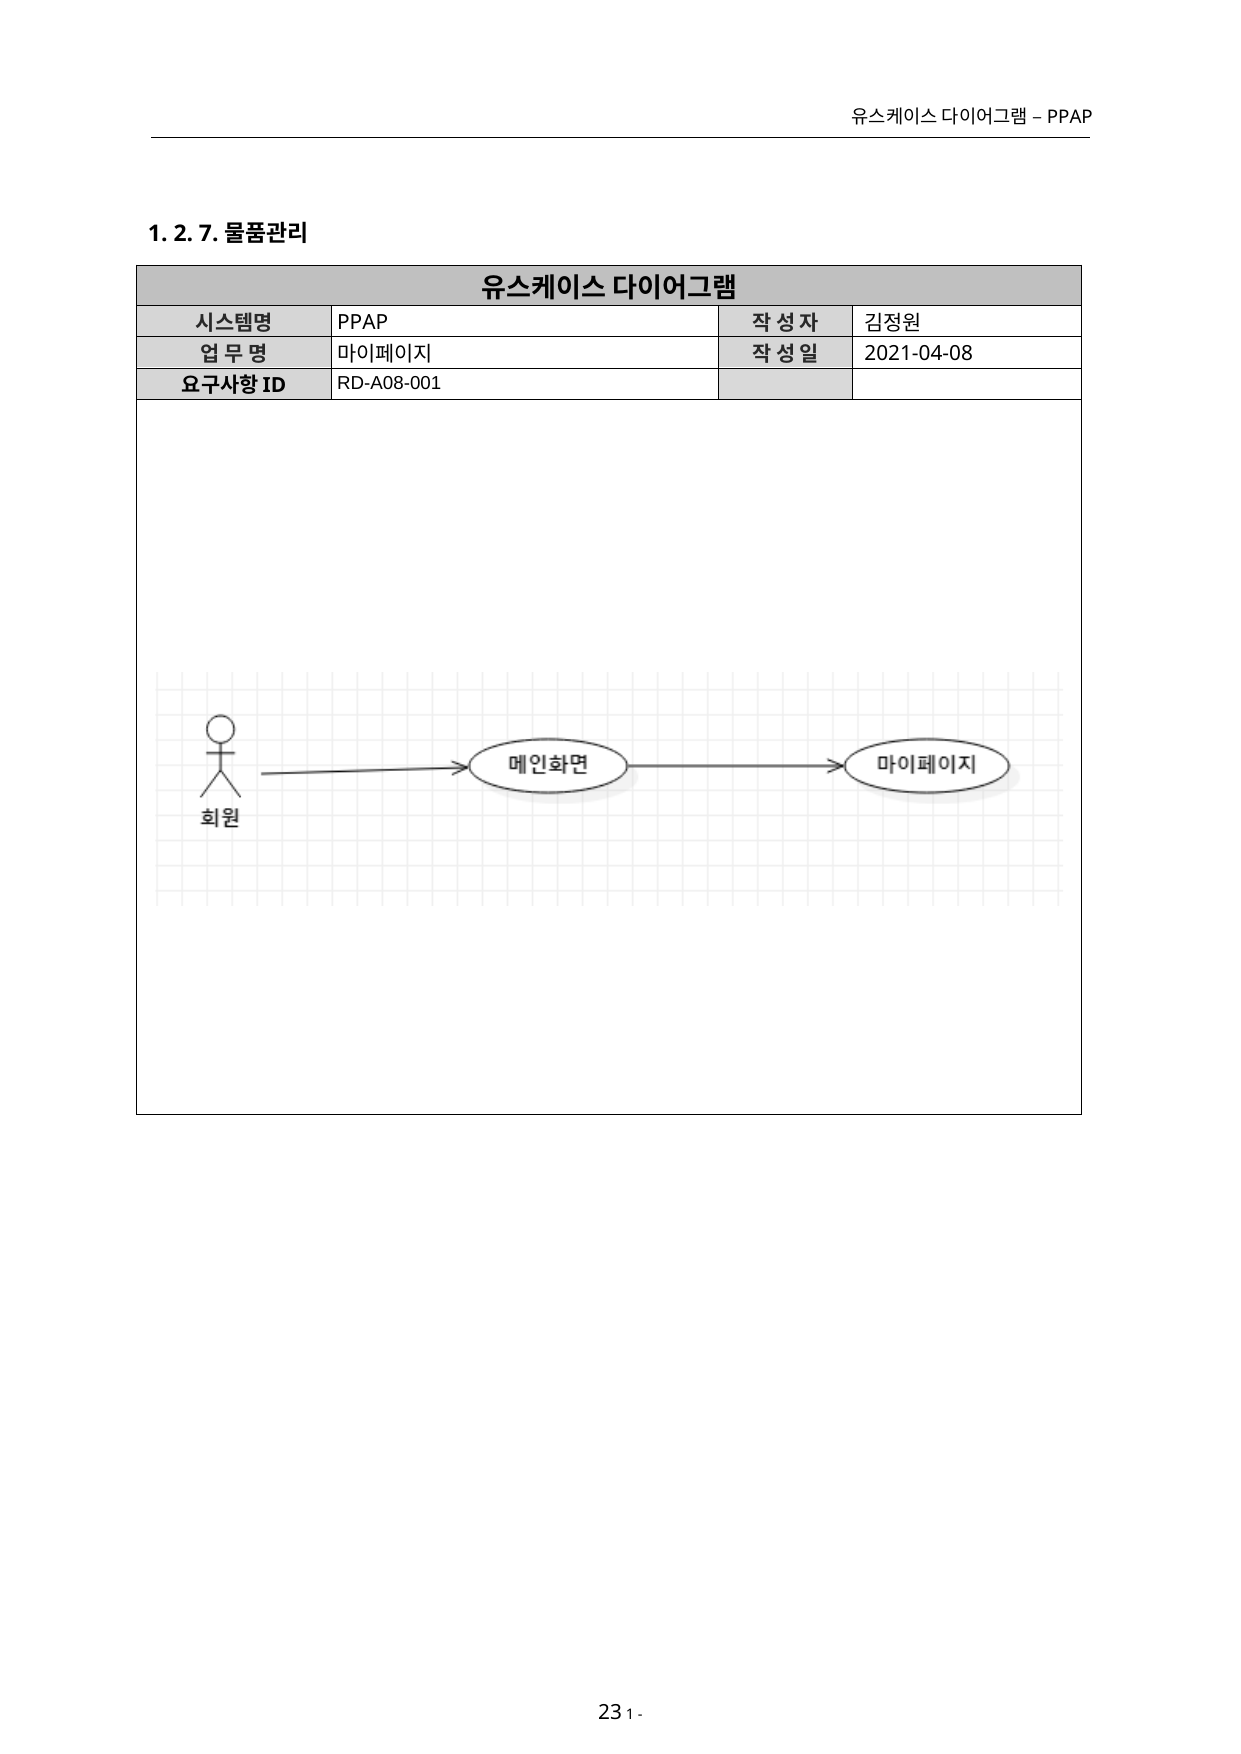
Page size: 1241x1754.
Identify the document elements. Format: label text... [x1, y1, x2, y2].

table_cell 시스템명 [137, 306, 331, 336]
table_cell PPAP [332, 306, 718, 336]
table_cell 업 무 명 [137, 337, 331, 367]
table_cell 작 성 자 [719, 306, 852, 336]
table_cell 요구사항ID [137, 369, 331, 399]
table_header 유스케이스 다이어그램 [137, 266, 1081, 305]
table_cell [853, 369, 1081, 399]
text 1. 2. 7. 물품관리 [148, 214, 1092, 248]
table_cell 2021-04-08 [853, 337, 1081, 367]
table_cell RD-A08-001 [332, 369, 718, 399]
table_cell 김정원 [853, 306, 1081, 336]
table_cell [137, 400, 1081, 1113]
picture [155, 672, 1064, 906]
table_cell 작 성 일 [719, 337, 852, 367]
table_cell [719, 369, 852, 399]
table_cell 마이페이지 [332, 337, 718, 367]
